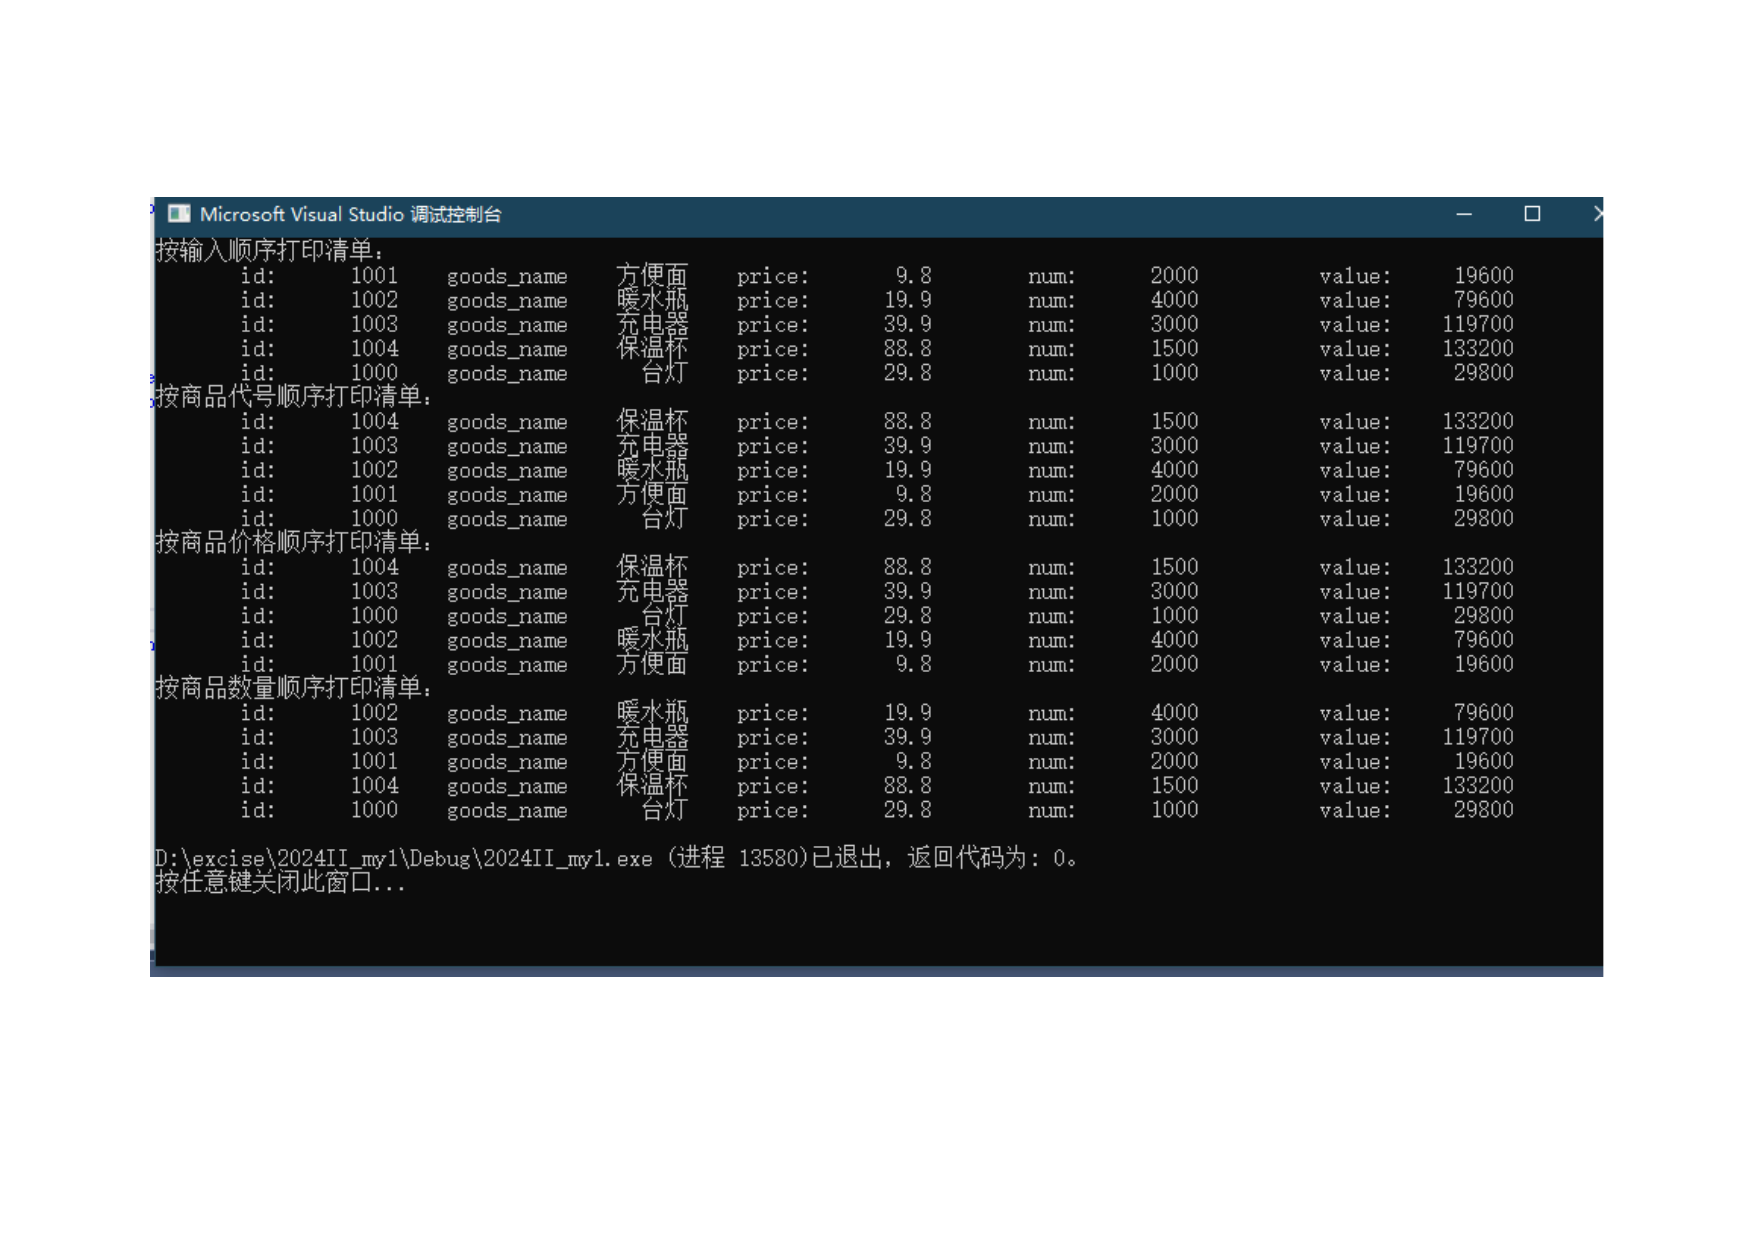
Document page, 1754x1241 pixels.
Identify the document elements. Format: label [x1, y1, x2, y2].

picture [150, 197, 1604, 977]
